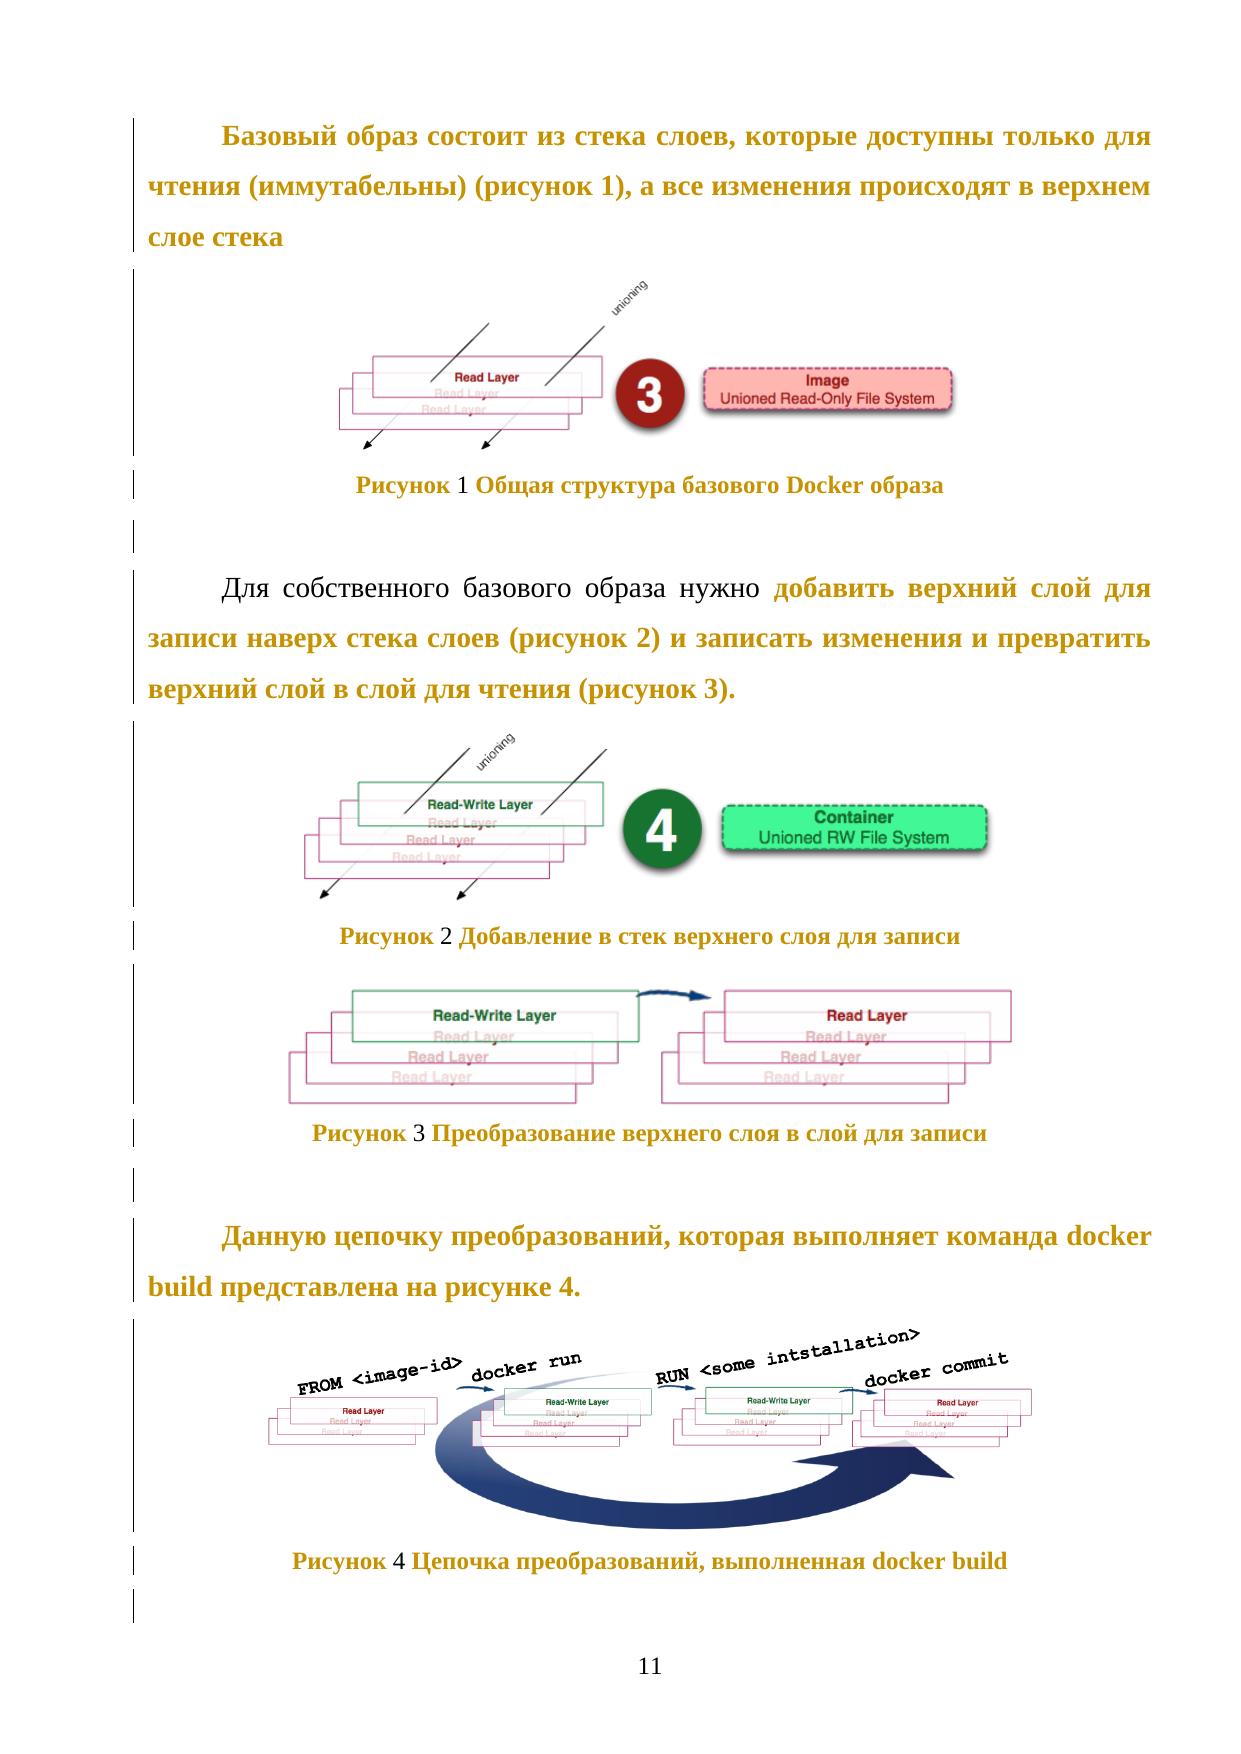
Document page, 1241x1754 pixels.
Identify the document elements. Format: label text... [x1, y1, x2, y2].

text Базовый образ состоит из стека слоев, которые доступны только для чтения (иммутабельны) (рисунок 1), а все изменения происходят в верхнем слое стека [148, 118, 1152, 252]
picture [286, 964, 1013, 1105]
picture [267, 1319, 1032, 1532]
picture [337, 269, 962, 456]
text Данную цепочку преобразований, которая выполняет команда docker build представлена на рисунке 4. [148, 1218, 1152, 1302]
text Рисунок 3 Преобразование верхнего слоя в слой для записи [148, 1118, 1152, 1147]
picture [302, 721, 998, 907]
text Рисунок 2 Добавление в стек верхнего слоя для записи [148, 921, 1152, 950]
text Рисунок 4 Цепочка преобразований, выполненная docker build [148, 1546, 1152, 1575]
text Рисунок 1 Общая структура базового Docker образа [148, 470, 1152, 499]
text Для собственного базового образа нужно добавить верхний слой для записи наверх стека слоев (рисунок 2) и записать изменения и превратить верхний слой в слой для чтения (рисунок 3). [148, 570, 1152, 704]
